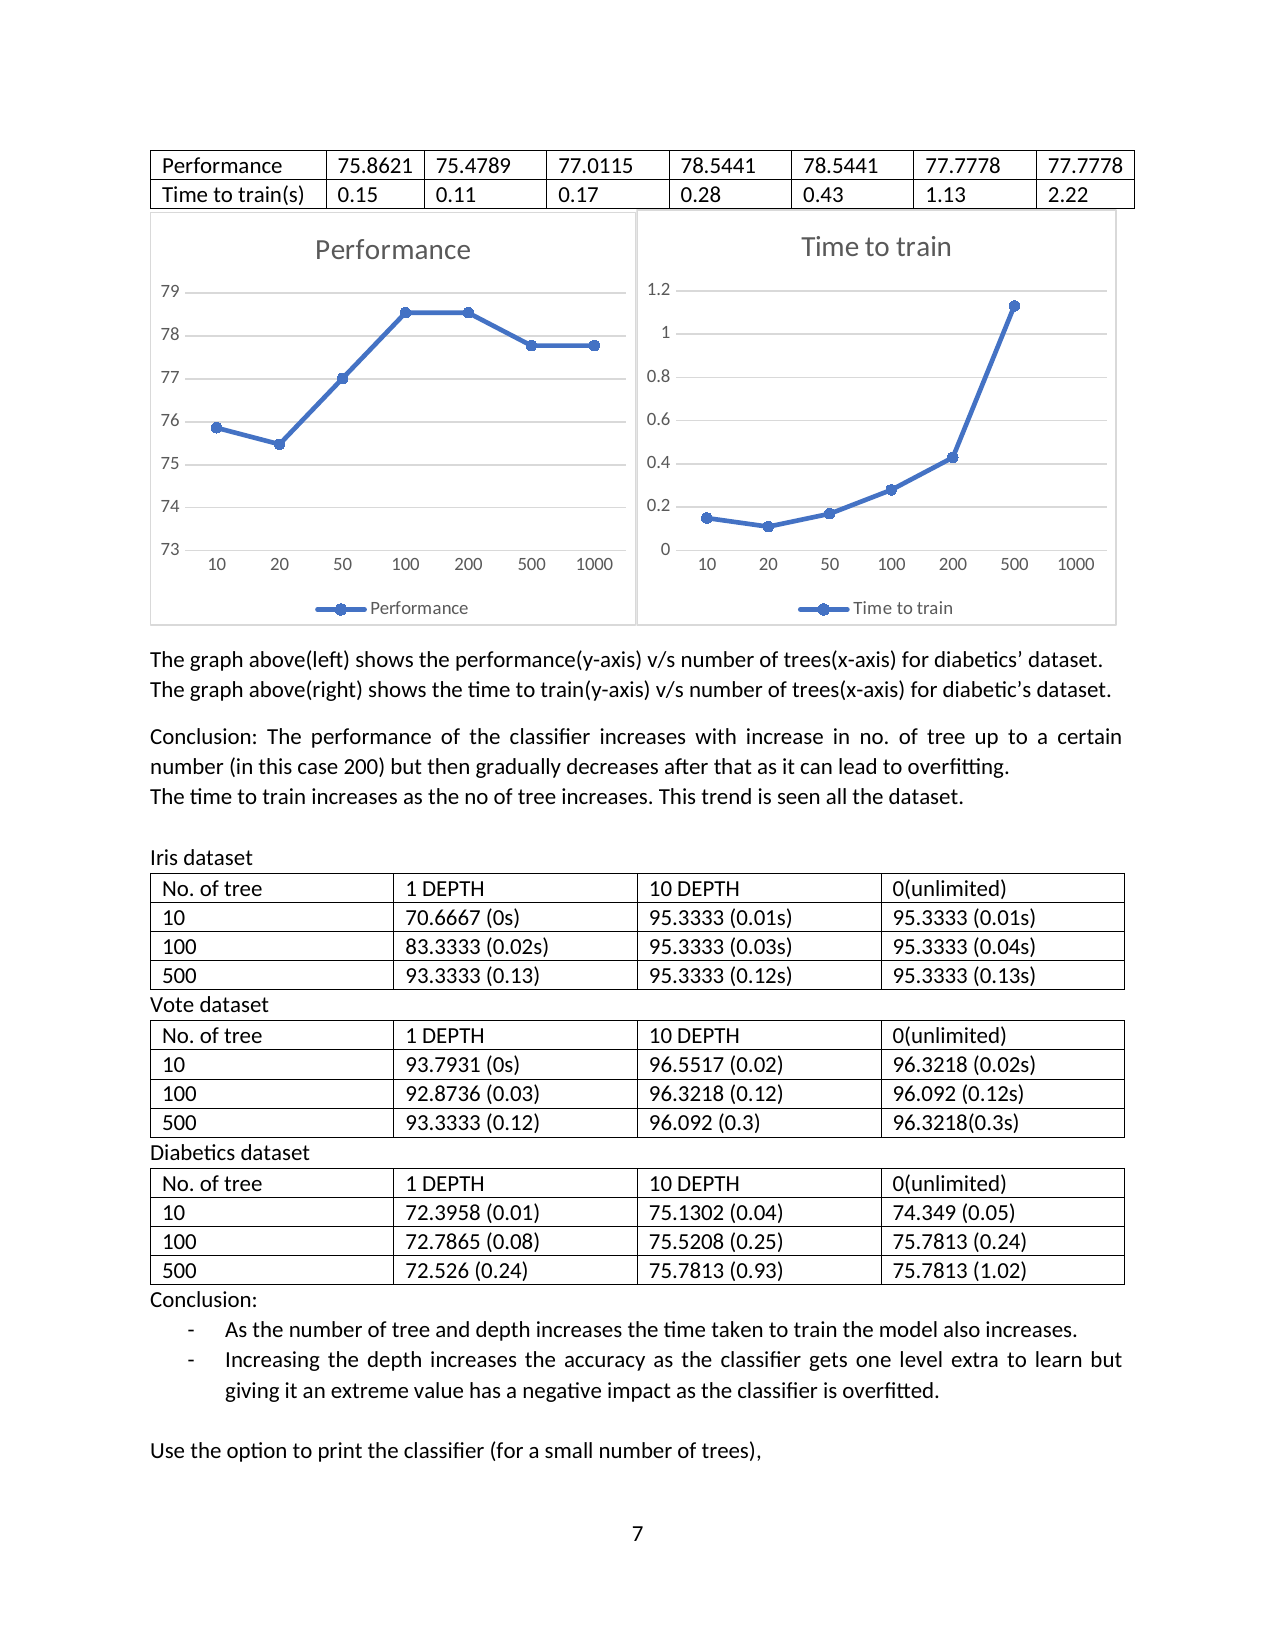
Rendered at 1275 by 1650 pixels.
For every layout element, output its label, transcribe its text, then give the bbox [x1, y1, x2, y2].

table_cell 77.7778 [1037, 151, 1134, 179]
table_cell 75.8621 [327, 151, 424, 179]
table_cell Performance [151, 151, 326, 179]
table_cell 72.526 (0.24) [394, 1256, 637, 1284]
text Conclusion: [150, 1285, 1125, 1313]
table_cell 500 [151, 961, 393, 989]
text The graph above(right) shows the time to train(y-axis) v/s number of trees(x-axis) for diabetic’s dataset. [150, 675, 1125, 703]
table_header 10 DEPTH [638, 1169, 881, 1197]
table_cell 93.3333 (0.12) [394, 1109, 637, 1137]
table_cell 72.3958 (0.01) [394, 1198, 637, 1226]
table_cell 77.7778 [914, 151, 1036, 179]
table_header 1 DEPTH [394, 1169, 637, 1197]
table_cell 10 [151, 903, 393, 931]
table_cell 75.1302 (0.04) [638, 1198, 881, 1226]
table_cell 72.7865 (0.08) [394, 1227, 637, 1255]
table_cell 75.5208 (0.25) [638, 1227, 881, 1255]
table_cell 500 [151, 1109, 393, 1137]
table_cell 78.5441 [670, 151, 791, 179]
table_cell 96.3218(0.3s) [882, 1109, 1124, 1137]
table_cell 95.3333 (0.04s) [882, 932, 1124, 960]
table_cell 95.3333 (0.13s) [882, 961, 1124, 989]
table_cell 100 [151, 1227, 393, 1255]
text Use the option to print the classifier (for a small number of trees), [150, 1436, 1125, 1464]
table_cell 0.11 [425, 180, 546, 208]
table_cell 0.43 [792, 180, 913, 208]
table_cell Time to train(s) [151, 180, 326, 208]
table_header No. of tree [151, 1169, 393, 1197]
table_cell 10 [151, 1198, 393, 1226]
text The graph above(left) shows the performance(y-axis) v/s number of trees(x-axis) for diabetics’ dataset. [150, 645, 1125, 673]
table_header 10 DEPTH [638, 874, 881, 902]
table_cell 77.0115 [547, 151, 669, 179]
table_header No. of tree [151, 874, 393, 902]
table_cell 75.7813 (0.24) [882, 1227, 1124, 1255]
table_cell 70.6667 (0s) [394, 903, 637, 931]
table_cell 83.3333 (0.02s) [394, 932, 637, 960]
table_cell 95.3333 (0.12s) [638, 961, 881, 989]
table_cell 0.15 [327, 180, 424, 208]
table_header 0(unlimited) [882, 1169, 1124, 1197]
table_cell 96.5517 (0.02) [638, 1050, 881, 1078]
table_cell 10 [151, 1050, 393, 1078]
table_cell 78.5441 [792, 151, 913, 179]
table_cell 95.3333 (0.01s) [882, 903, 1124, 931]
table_cell 0.28 [670, 180, 791, 208]
table_cell 95.3333 (0.03s) [638, 932, 881, 960]
table_cell 96.3218 (0.12) [638, 1080, 881, 1107]
table_cell 2.22 [1037, 180, 1134, 208]
table_header 0(unlimited) [882, 1021, 1124, 1049]
text Vote dataset [150, 990, 1125, 1018]
table_header 0(unlimited) [882, 874, 1124, 902]
list As the number of tree and depth increases the time taken to train the model also increases. [187, 1315, 1125, 1343]
text Diabetics dataset [150, 1138, 1125, 1166]
table_cell 93.7931 (0s) [394, 1050, 637, 1078]
table_header No. of tree [151, 1021, 393, 1049]
table_cell 96.092 (0.3) [638, 1109, 881, 1137]
table_cell 96.092 (0.12s) [882, 1080, 1124, 1107]
table_cell 100 [151, 932, 393, 960]
table_cell 1.13 [914, 180, 1036, 208]
table_cell 74.349 (0.05) [882, 1198, 1124, 1226]
table_header 1 DEPTH [394, 1021, 637, 1049]
text Iris dataset [150, 843, 1125, 871]
table_cell 100 [151, 1080, 393, 1107]
list Increasing the depth increases the accuracy as the classifier gets one level extra to learn but giving it an extreme value has a negative impact as the classifier is overfitted. [187, 1346, 1125, 1404]
table_cell 75.7813 (0.93) [638, 1256, 881, 1284]
text Conclusion: The performance of the classifier increases with increase in no. of tree up to a certain number (in this case 200) but then gradually decreases after that as it can lead to overfitting. [150, 722, 1125, 780]
table_cell 0.17 [547, 180, 669, 208]
table_cell 92.8736 (0.03) [394, 1080, 637, 1107]
table_header 10 DEPTH [638, 1021, 881, 1049]
table_cell 75.4789 [425, 151, 546, 179]
table_cell 93.3333 (0.13) [394, 961, 637, 989]
table_cell 500 [151, 1256, 393, 1284]
table_cell 96.3218 (0.02s) [882, 1050, 1124, 1078]
table_header 1 DEPTH [394, 874, 637, 902]
table_cell 75.7813 (1.02) [882, 1256, 1124, 1284]
text The time to train increases as the no of tree increases. This trend is seen all the dataset. [150, 782, 1125, 810]
table_cell 95.3333 (0.01s) [638, 903, 881, 931]
